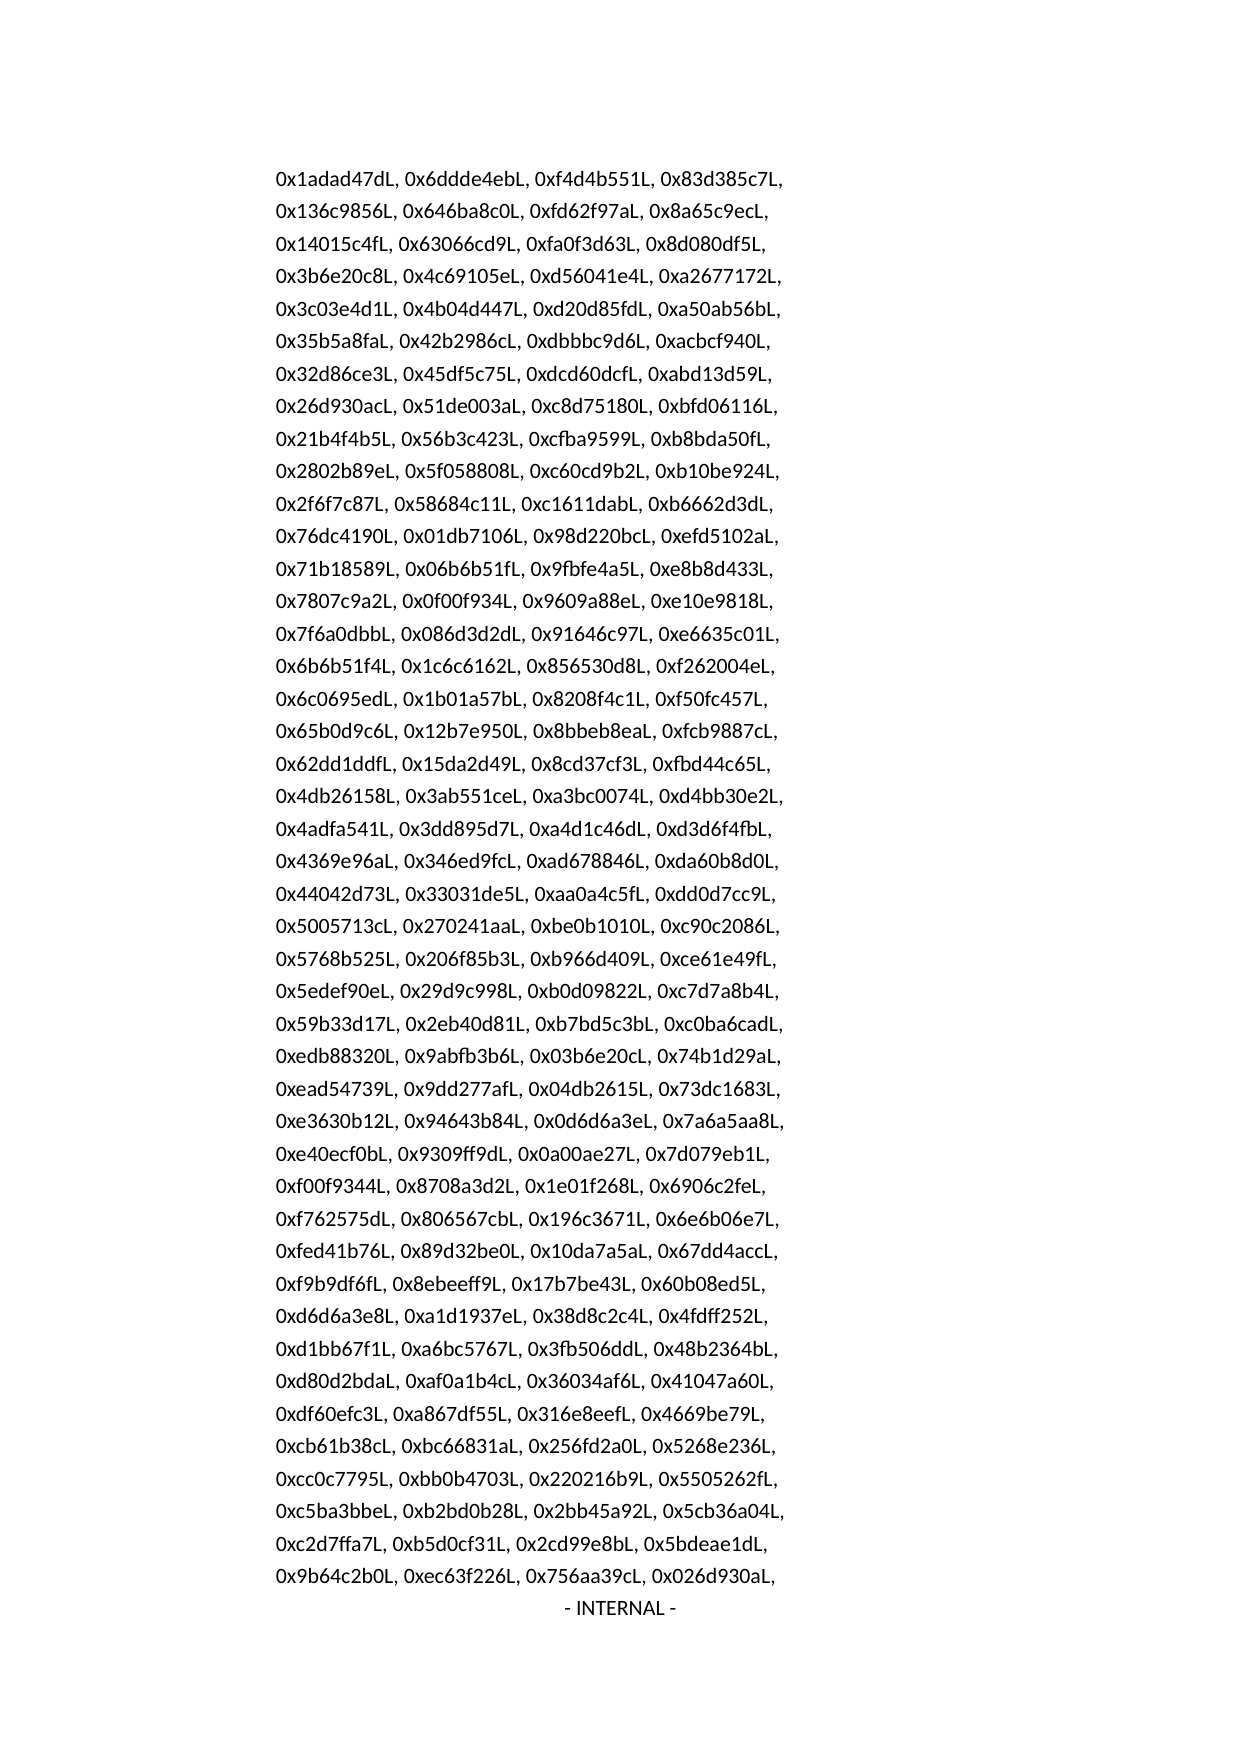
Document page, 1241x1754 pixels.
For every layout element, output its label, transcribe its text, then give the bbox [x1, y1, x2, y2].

text 0x3b6e20c8L, 0x4c69105eL, 0xd56041e4L, 0xa2677172L, [231, 259, 1053, 292]
text 0x1adad47dL, 0x6ddde4ebL, 0xf4d4b551L, 0x83d385c7L, [231, 162, 1053, 194]
text 0x14015c4fL, 0x63066cd9L, 0xfa0f3d63L, 0x8d080df5L, [231, 227, 1053, 259]
text 0x4db26158L, 0x3ab551ceL, 0xa3bc0074L, 0xd4bb30e2L, [231, 779, 1053, 812]
text 0x44042d73L, 0x33031de5L, 0xaa0a4c5fL, 0xdd0d7cc9L, [231, 877, 1053, 909]
text 0x59b33d17L, 0x2eb40d81L, 0xb7bd5c3bL, 0xc0ba6cadL, [231, 1007, 1053, 1039]
text 0xcb61b38cL, 0xbc66831aL, 0x256fd2a0L, 0x5268e236L, [231, 1429, 1053, 1462]
text 0x21b4f4b5L, 0x56b3c423L, 0xcfba9599L, 0xb8bda50fL, [231, 422, 1053, 454]
text 0x35b5a8faL, 0x42b2986cL, 0xdbbbc9d6L, 0xacbcf940L, [231, 324, 1053, 357]
text 0xfed41b76L, 0x89d32be0L, 0x10da7a5aL, 0x67dd4accL, [231, 1234, 1053, 1267]
text 0x6b6b51f4L, 0x1c6c6162L, 0x856530d8L, 0xf262004eL, [231, 649, 1053, 682]
text 0xd1bb67f1L, 0xa6bc5767L, 0x3fb506ddL, 0x48b2364bL, [231, 1332, 1053, 1364]
text 0x9b64c2b0L, 0xec63f226L, 0x756aa39cL, 0x026d930aL, [231, 1559, 1053, 1592]
text 0x7807c9a2L, 0x0f00f934L, 0x9609a88eL, 0xe10e9818L, [231, 584, 1053, 617]
text 0xdf60efc3L, 0xa867df55L, 0x316e8eefL, 0x4669be79L, [231, 1397, 1053, 1429]
text 0x76dc4190L, 0x01db7106L, 0x98d220bcL, 0xefd5102aL, [231, 519, 1053, 552]
text 0x5005713cL, 0x270241aaL, 0xbe0b1010L, 0xc90c2086L, [231, 909, 1053, 942]
text 0xf9b9df6fL, 0x8ebeeff9L, 0x17b7be43L, 0x60b08ed5L, [231, 1267, 1053, 1299]
text 0x62dd1ddfL, 0x15da2d49L, 0x8cd37cf3L, 0xfbd44c65L, [231, 747, 1053, 779]
text 0x6c0695edL, 0x1b01a57bL, 0x8208f4c1L, 0xf50fc457L, [231, 682, 1053, 714]
text 0xe40ecf0bL, 0x9309ff9dL, 0x0a00ae27L, 0x7d079eb1L, [231, 1137, 1053, 1169]
text 0x2802b89eL, 0x5f058808L, 0xc60cd9b2L, 0xb10be924L, [231, 454, 1053, 487]
text 0x26d930acL, 0x51de003aL, 0xc8d75180L, 0xbfd06116L, [231, 389, 1053, 422]
text 0xedb88320L, 0x9abfb3b6L, 0x03b6e20cL, 0x74b1d29aL, [231, 1039, 1053, 1072]
text 0xc2d7ffa7L, 0xb5d0cf31L, 0x2cd99e8bL, 0x5bdeae1dL, [231, 1527, 1053, 1559]
text 0x65b0d9c6L, 0x12b7e950L, 0x8bbeb8eaL, 0xfcb9887cL, [231, 714, 1053, 747]
text 0xc5ba3bbeL, 0xb2bd0b28L, 0x2bb45a92L, 0x5cb36a04L, [231, 1494, 1053, 1527]
text 0xf762575dL, 0x806567cbL, 0x196c3671L, 0x6e6b06e7L, [231, 1202, 1053, 1234]
text 0x4adfa541L, 0x3dd895d7L, 0xa4d1c46dL, 0xd3d6f4fbL, [231, 812, 1053, 844]
text 0x5768b525L, 0x206f85b3L, 0xb966d409L, 0xce61e49fL, [231, 942, 1053, 974]
text 0x71b18589L, 0x06b6b51fL, 0x9fbfe4a5L, 0xe8b8d433L, [231, 552, 1053, 584]
text 0xcc0c7795L, 0xbb0b4703L, 0x220216b9L, 0x5505262fL, [231, 1462, 1053, 1494]
text 0x7f6a0dbbL, 0x086d3d2dL, 0x91646c97L, 0xe6635c01L, [231, 617, 1053, 649]
text 0xe3630b12L, 0x94643b84L, 0x0d6d6a3eL, 0x7a6a5aa8L, [231, 1104, 1053, 1137]
text 0xd6d6a3e8L, 0xa1d1937eL, 0x38d8c2c4L, 0x4fdff252L, [231, 1299, 1053, 1332]
text 0x5edef90eL, 0x29d9c998L, 0xb0d09822L, 0xc7d7a8b4L, [231, 974, 1053, 1007]
text 0x136c9856L, 0x646ba8c0L, 0xfd62f97aL, 0x8a65c9ecL, [231, 194, 1053, 227]
text 0x4369e96aL, 0x346ed9fcL, 0xad678846L, 0xda60b8d0L, [231, 844, 1053, 877]
text 0x2f6f7c87L, 0x58684c11L, 0xc1611dabL, 0xb6662d3dL, [231, 487, 1053, 519]
text 0x3c03e4d1L, 0x4b04d447L, 0xd20d85fdL, 0xa50ab56bL, [231, 292, 1053, 324]
text 0xead54739L, 0x9dd277afL, 0x04db2615L, 0x73dc1683L, [231, 1072, 1053, 1104]
text 0x32d86ce3L, 0x45df5c75L, 0xdcd60dcfL, 0xabd13d59L, [231, 357, 1053, 389]
text 0xd80d2bdaL, 0xaf0a1b4cL, 0x36034af6L, 0x41047a60L, [231, 1364, 1053, 1397]
text 0xf00f9344L, 0x8708a3d2L, 0x1e01f268L, 0x6906c2feL, [231, 1169, 1053, 1202]
